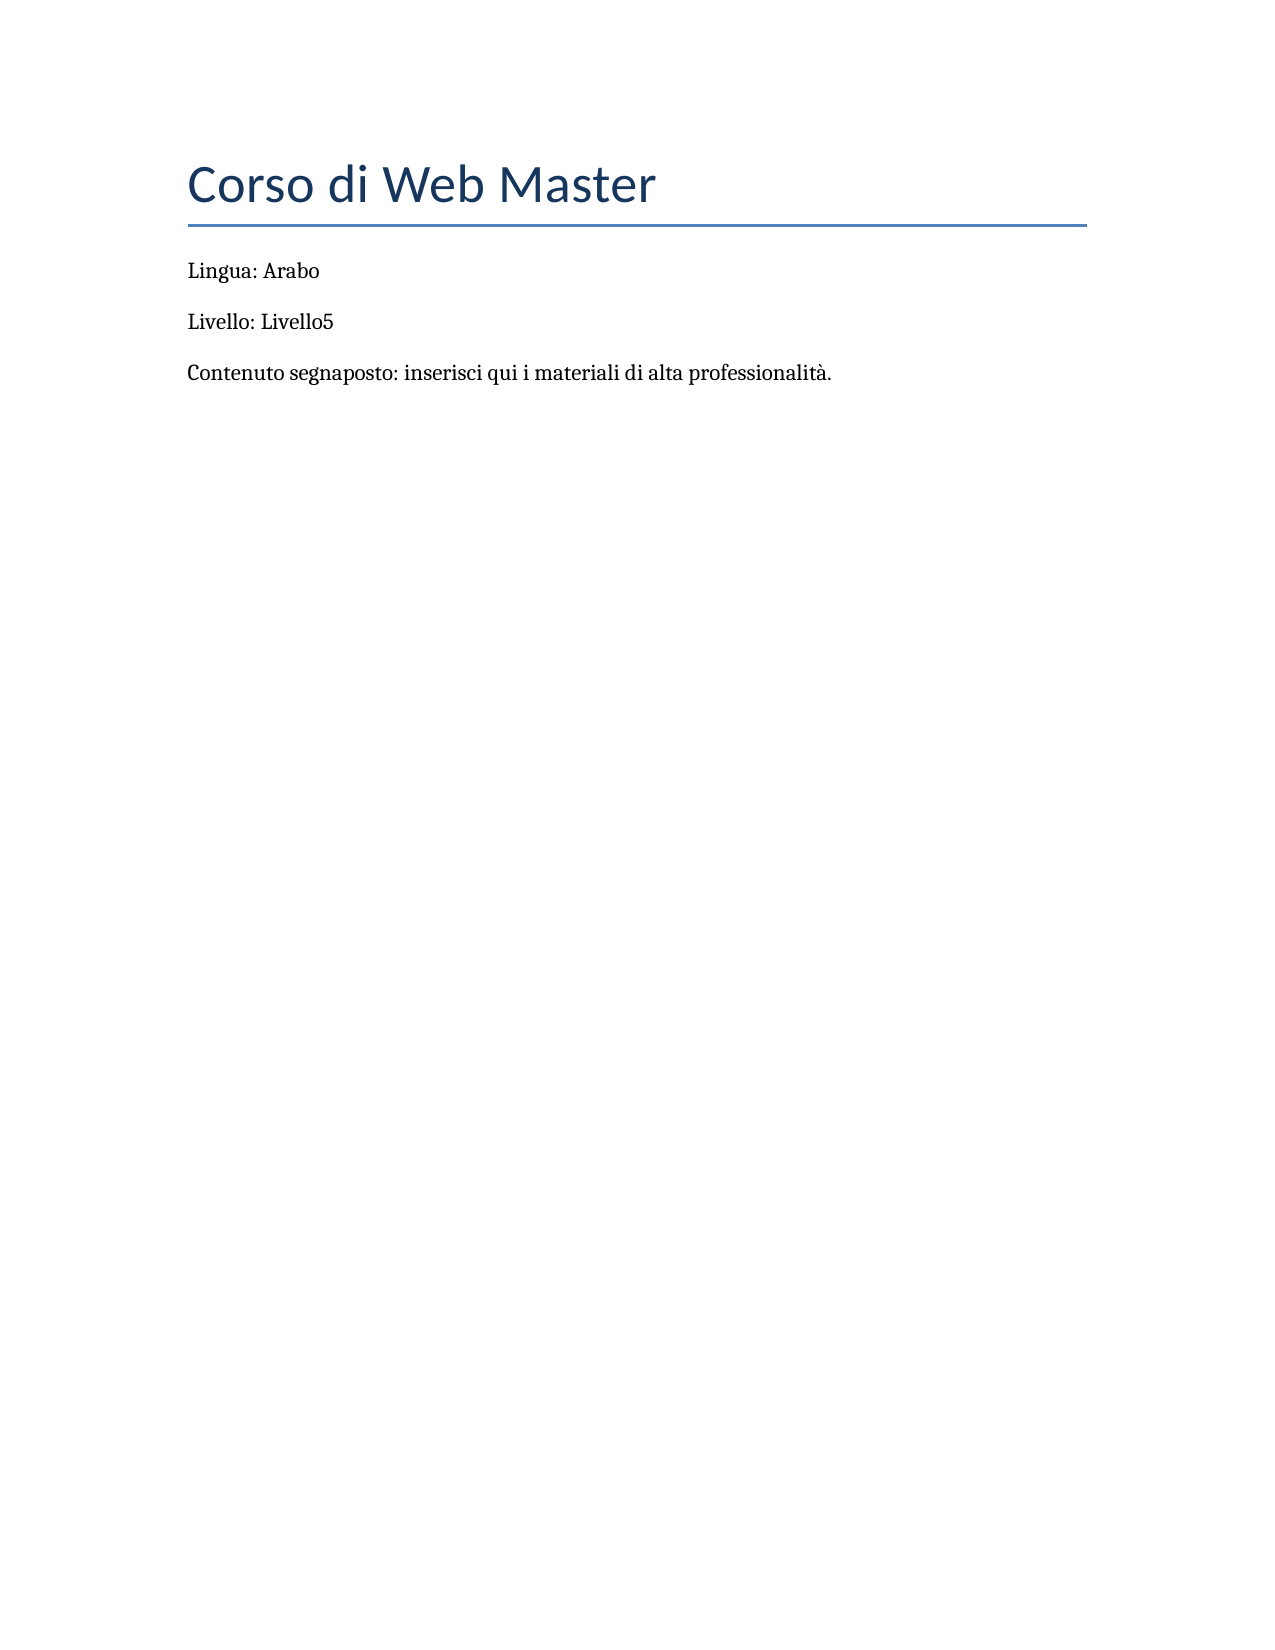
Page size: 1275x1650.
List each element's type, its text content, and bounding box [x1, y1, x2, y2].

text Lingua: Arabo [187, 258, 1087, 284]
title Corso di Web Master [187, 150, 1087, 227]
text Livello: Livello5 [187, 309, 1087, 335]
text Contenuto segnaposto: inserisci qui i materiali di alta professionalità. [187, 360, 1087, 386]
